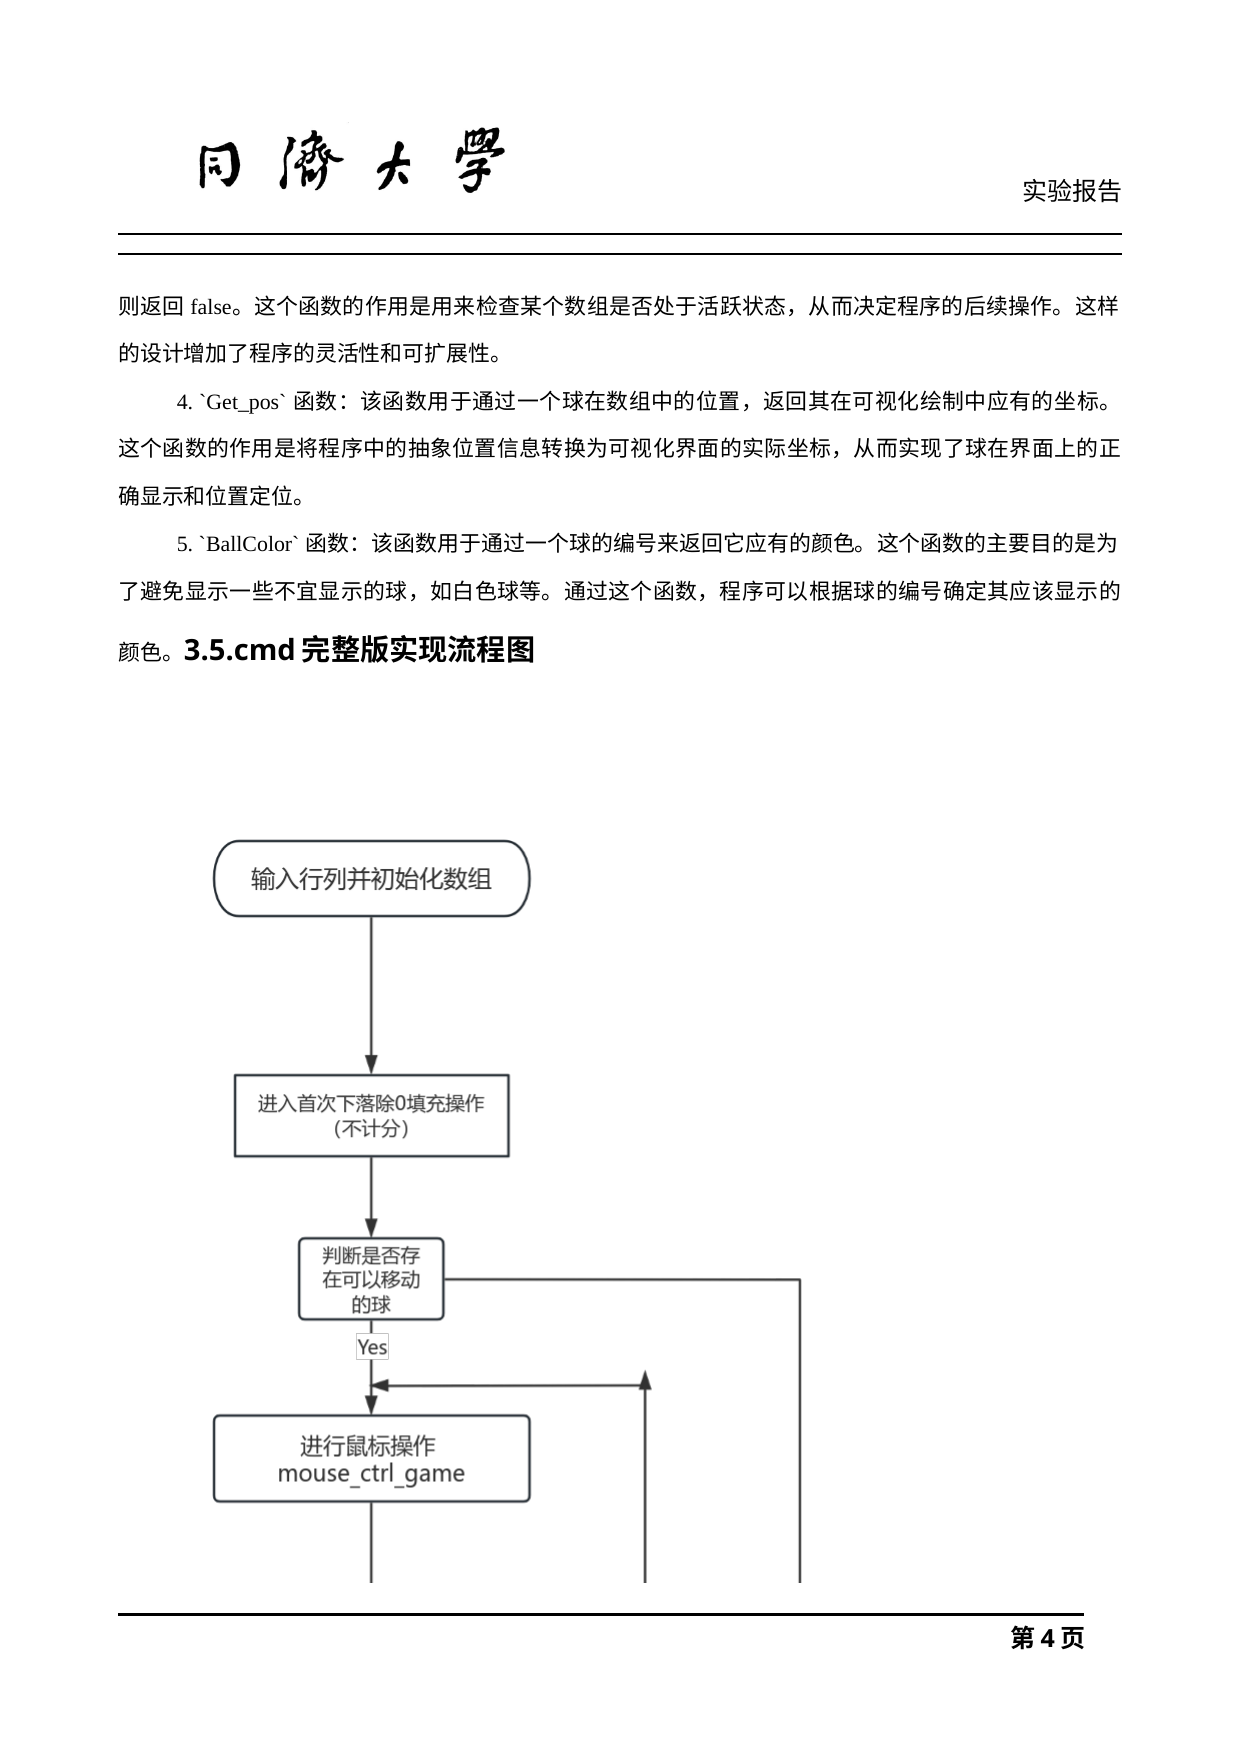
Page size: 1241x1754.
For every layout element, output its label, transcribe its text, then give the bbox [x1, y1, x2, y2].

text 5. `BallColor` 函数：该函数用于通过一个球的编号来返回它应有的颜色。这个函数的主要目的是为了避免显示一些不宜显示的球，如白色球等。通过这个函数，程序可以根据球的编号确定其应该显示的颜色。3.5.cmd完整版实现流程图 [118, 526, 1122, 669]
picture [176, 120, 524, 199]
text 4. `Get_pos` 函数：该函数用于通过一个球在数组中的位置，返回其在可视化绘制中应有的坐标。这个函数的作用是将程序中的抽象位置信息转换为可视化界面的实际坐标，从而实现了球在界面上的正确显示和位置定位。 [118, 384, 1122, 510]
text 3. `IsActiveArray` 函数：该函数用于判断某个布尔型数组中是否存在 true，如果存在则返回 true，否则返回 false。这个函数的作用是用来检查某个数组是否处于活跃状态，从而决定程序的后续操作。这样的设计增加了程序的灵活性和可扩展性。 [118, 289, 1122, 368]
picture [176, 803, 852, 1583]
